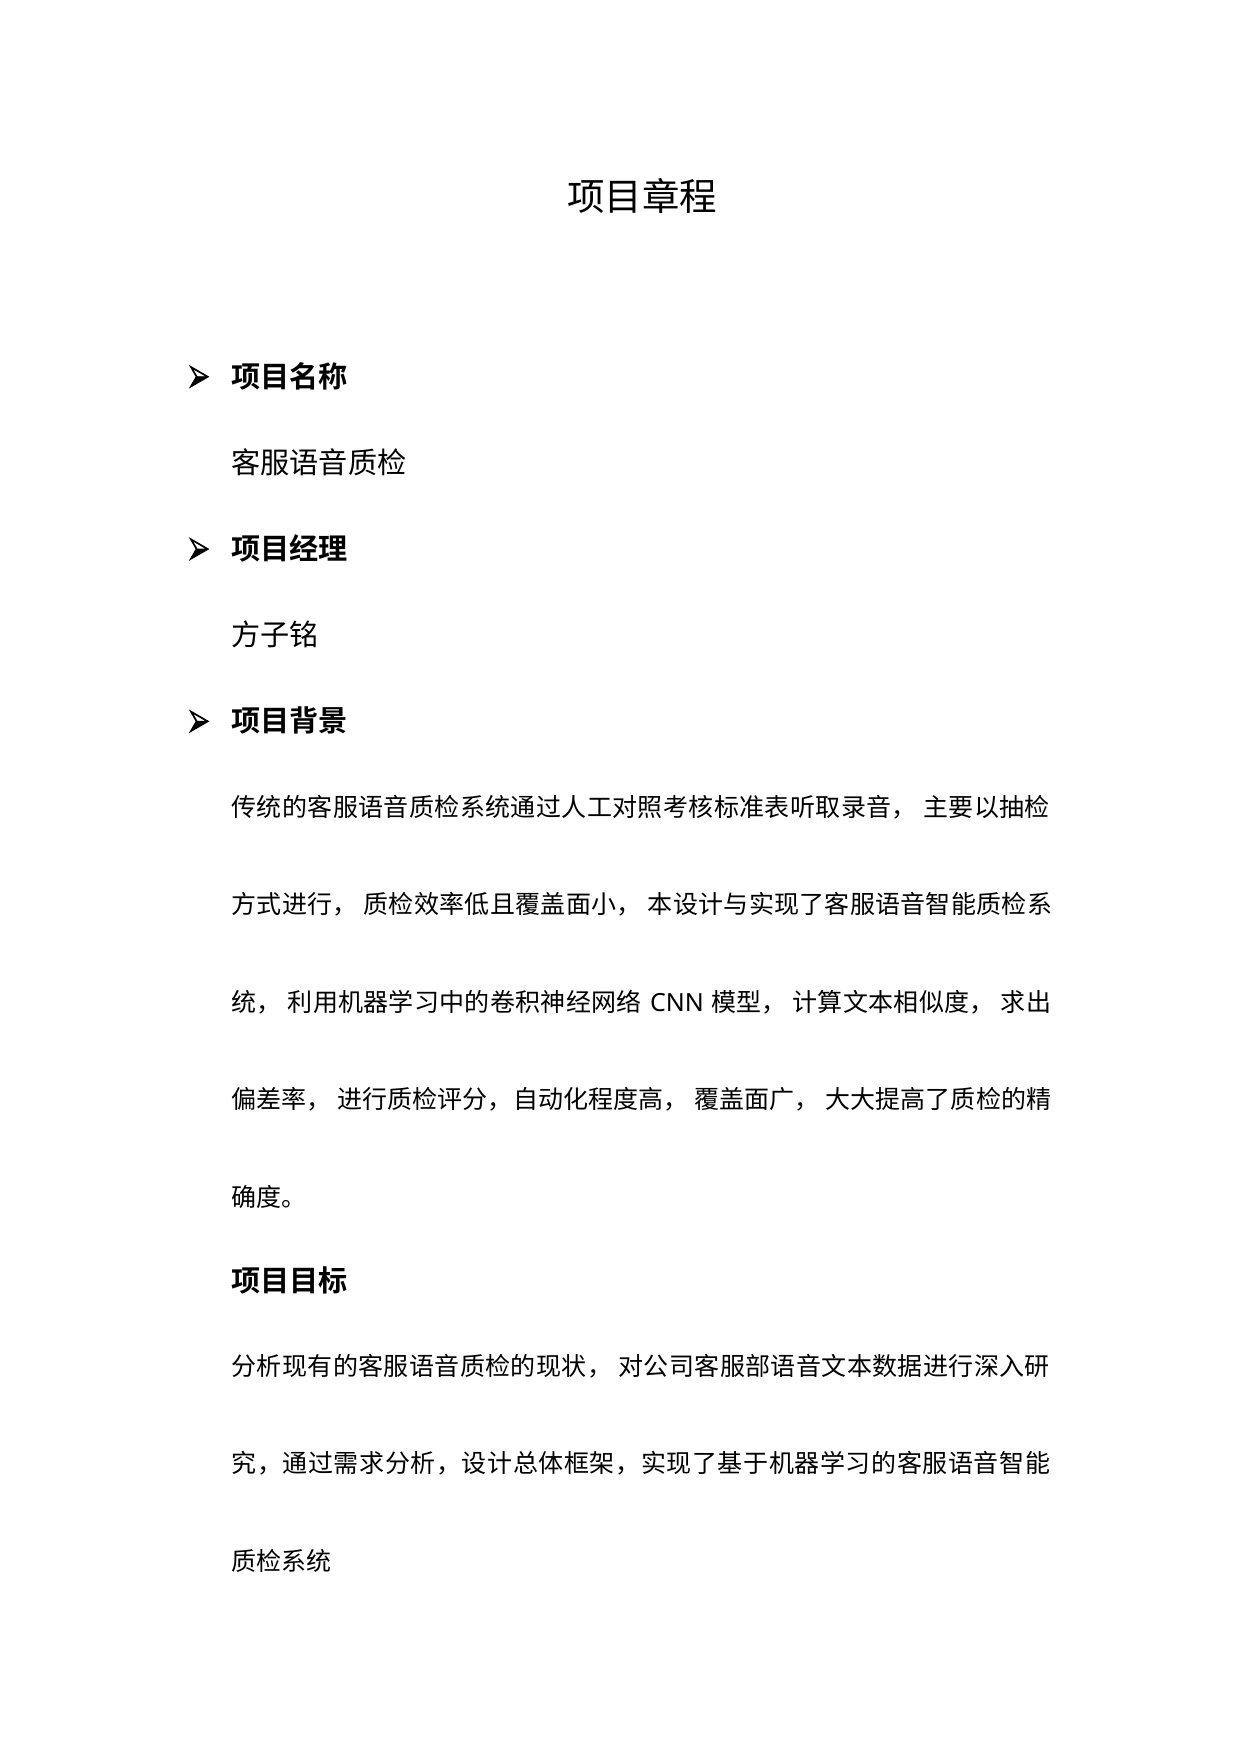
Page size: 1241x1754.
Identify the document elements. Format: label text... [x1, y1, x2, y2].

text 项目章程 [187, 162, 1053, 227]
list 分析现有的客服语音质检的现状， 对公司客服部语音文本数据进行深入研究，通过需求分析，设计总体框架，实现了基于机器学习的客服语音智能质检系统 [231, 1332, 1053, 1592]
list 传统的客服语音质检系统通过人工对照考核标准表听取录音， 主要以抽检方式进行， 质检效率低且覆盖面小， 本设计与实现了客服语音智能质检系统， 利用机器学习中的卷积神经网络 CNN 模型， 计算文本相似度， 求出偏差率， 进行质检评分，自动化程度高， 覆盖面广， 大大提高了质检的精确度。 [231, 773, 1053, 1228]
text 方子铭 [231, 600, 1053, 665]
list 项目目标 [231, 1246, 1053, 1311]
list 项目背景 [187, 687, 1053, 752]
list 项目名称 [187, 342, 1053, 407]
list 项目经理 [187, 514, 1053, 579]
list 客服语音质检 [231, 428, 1053, 493]
